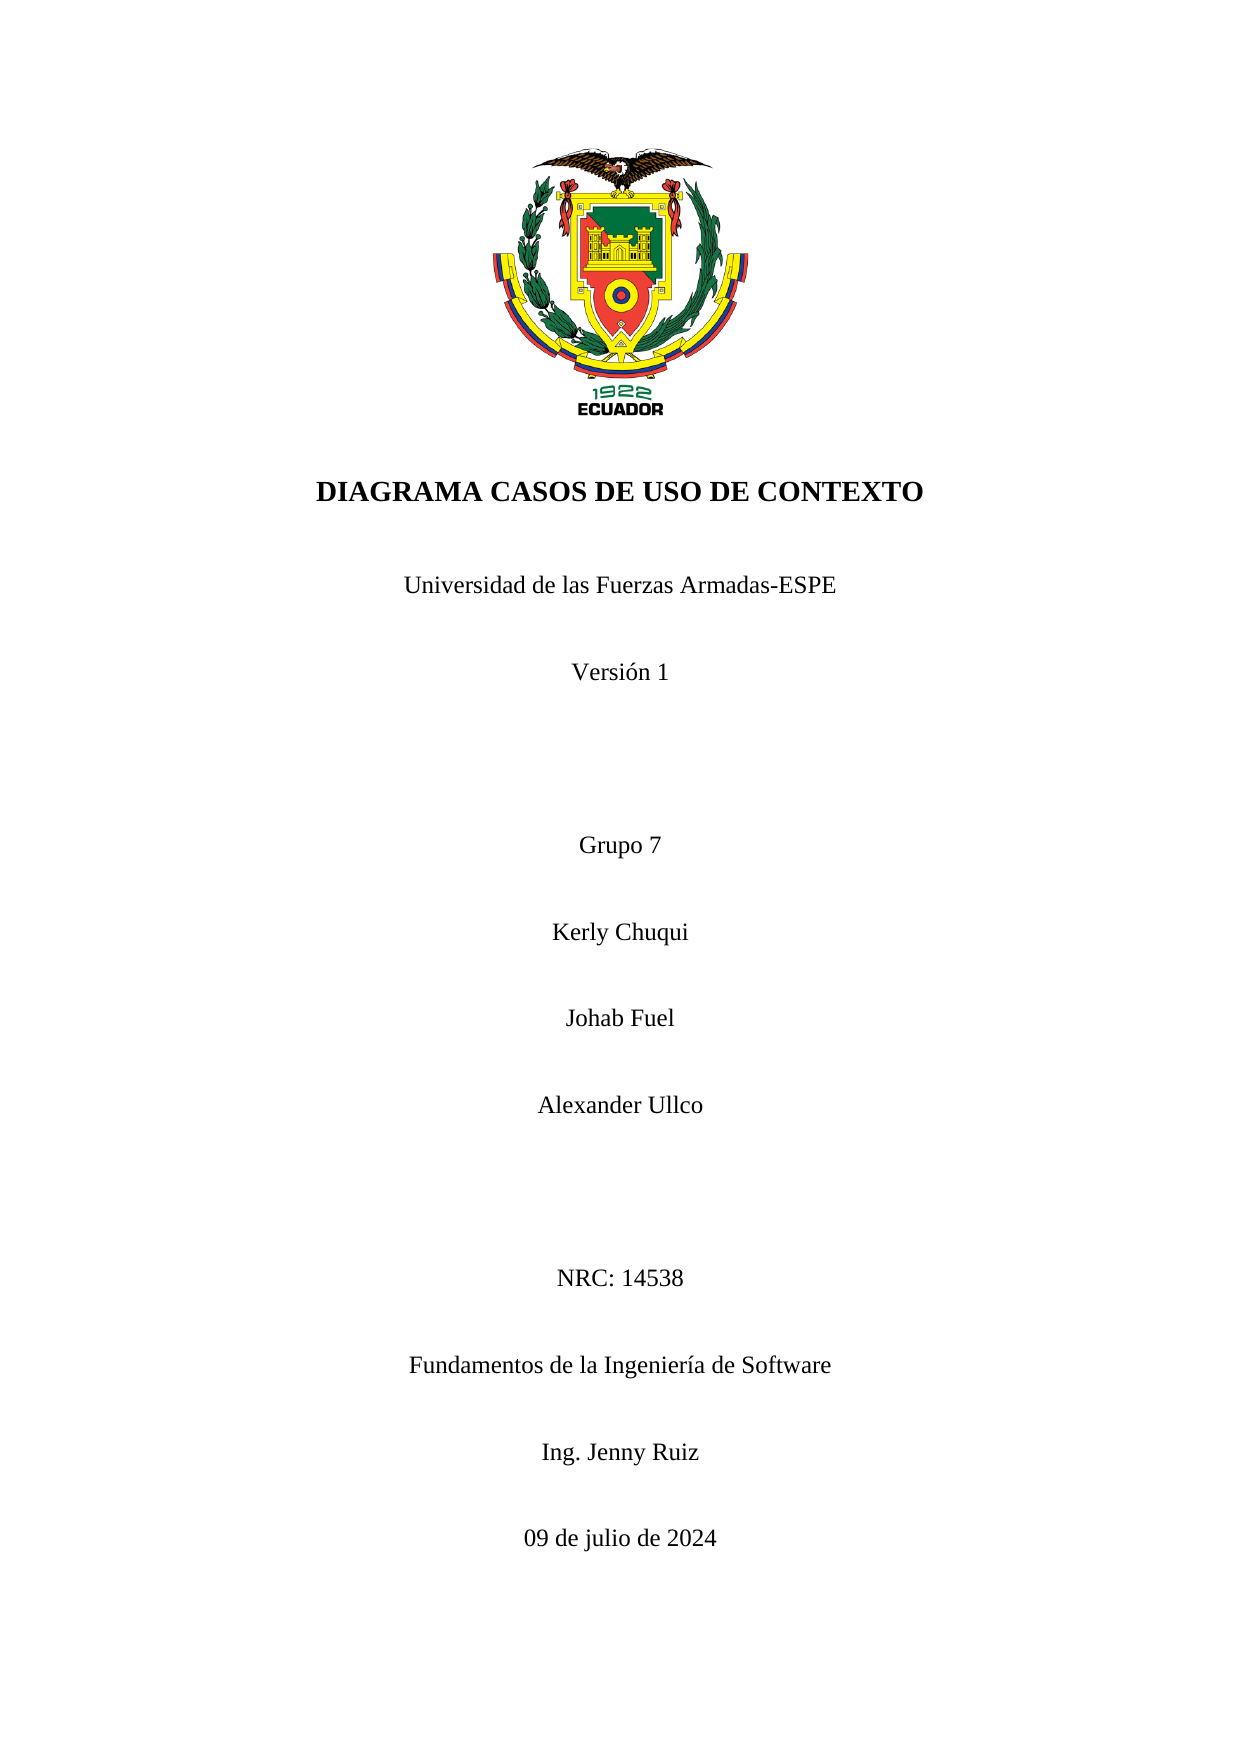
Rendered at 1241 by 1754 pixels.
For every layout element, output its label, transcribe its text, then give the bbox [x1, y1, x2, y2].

picture [471, 147, 769, 416]
text Ing. Jenny Ruiz [177, 1437, 1063, 1465]
text Fundamentos de la Ingeniería de Software [177, 1350, 1063, 1379]
text Grupo 7 [177, 830, 1063, 859]
text Kerly Chuqui [177, 917, 1063, 945]
text DIAGRAMA CASOS DE USO DE CONTEXTO [177, 474, 1063, 507]
text Johab Fuel [177, 1003, 1063, 1032]
text NRC: 14538 [177, 1263, 1063, 1292]
text Alexander Ullco [177, 1090, 1063, 1119]
text 09 de julio de 2024 [177, 1523, 1063, 1552]
text Versión 1 [177, 657, 1063, 685]
text Universidad de las Fuerzas Armadas-ESPE [177, 570, 1063, 599]
